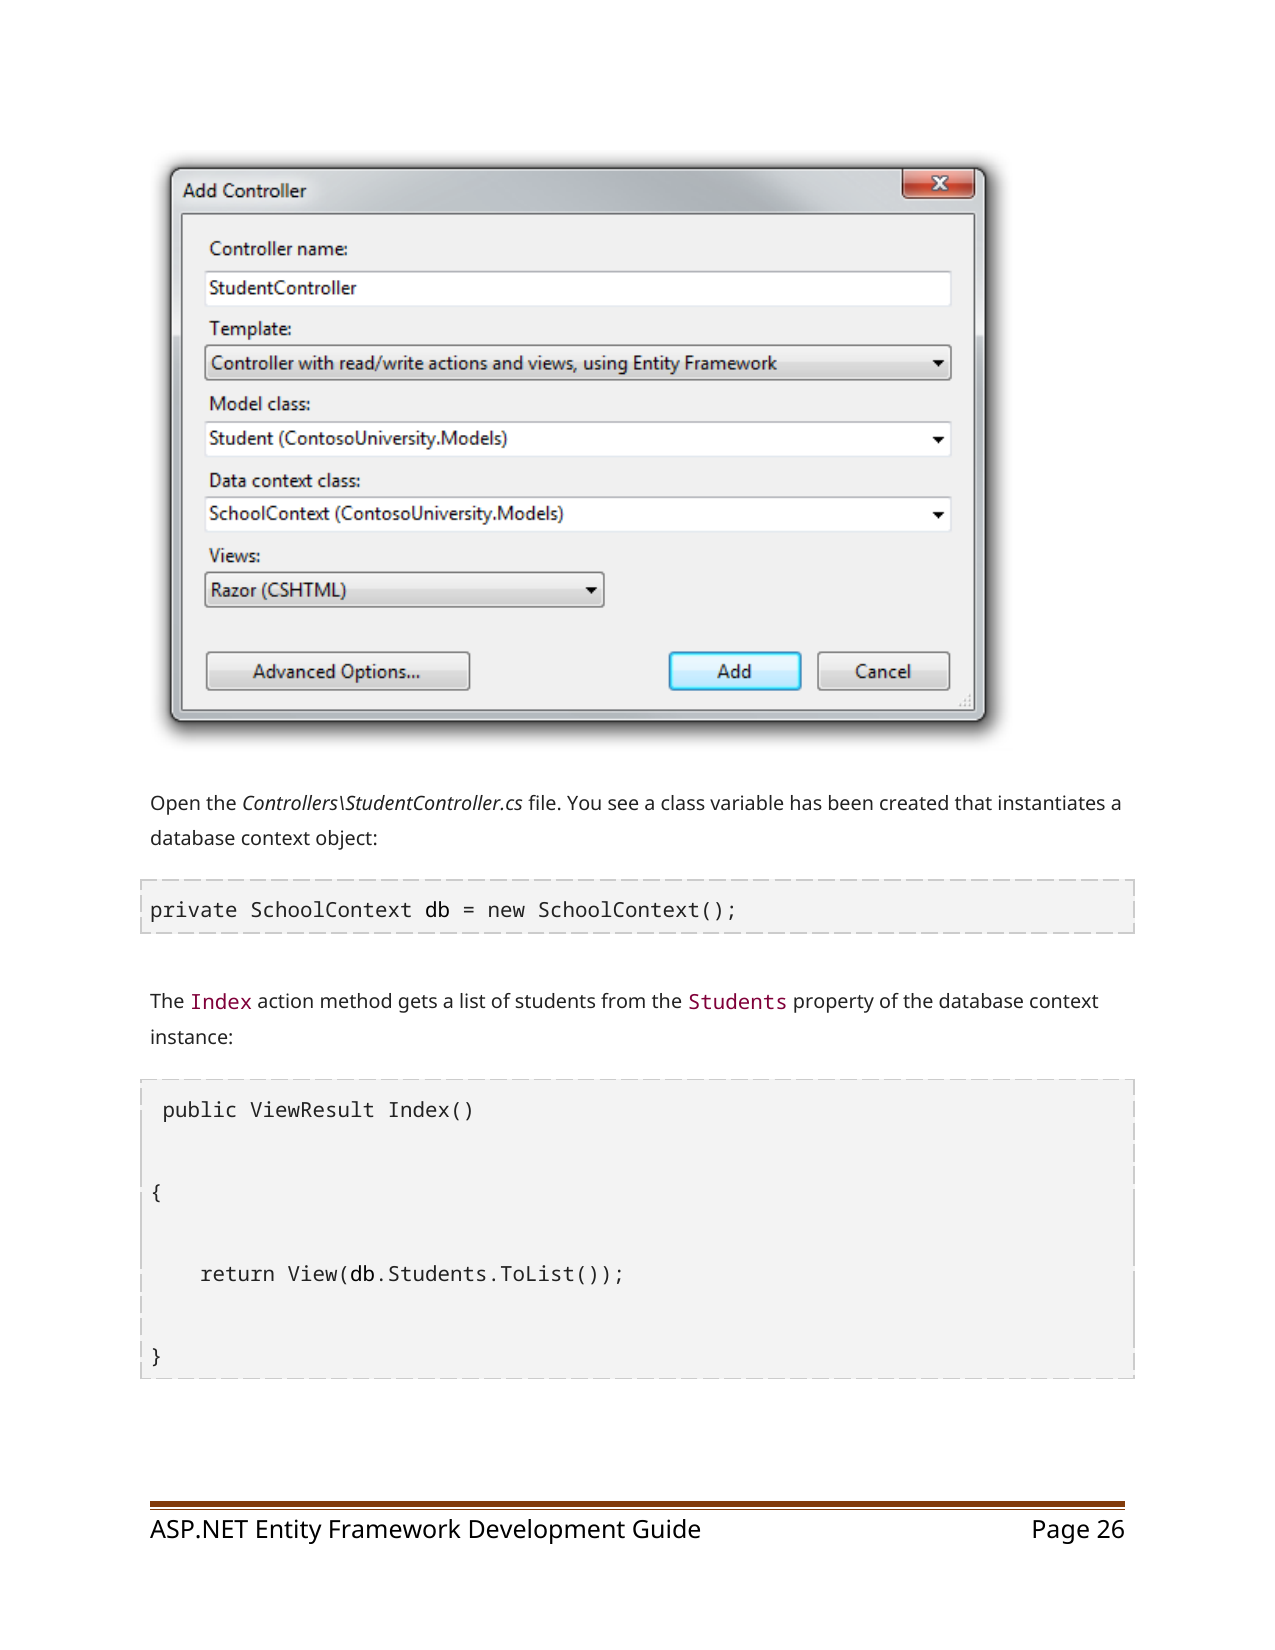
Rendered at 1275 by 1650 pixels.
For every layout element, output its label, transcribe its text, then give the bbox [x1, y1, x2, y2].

picture [150, 150, 1013, 752]
text return View(db.Students.ToList()); [140, 1242, 1135, 1287]
text private SchoolContext db = new SchoolContext(); [140, 879, 1135, 934]
text Open the Controllers\StudentController.cs file. You see a class variable has been created that instantiates a database context object: [150, 781, 1125, 851]
text } [140, 1324, 1135, 1379]
text The Index action method gets a list of students from the Students property of the database context instance: [150, 981, 1125, 1051]
text public ViewResult Index() [140, 1079, 1135, 1123]
text { [140, 1161, 1135, 1205]
